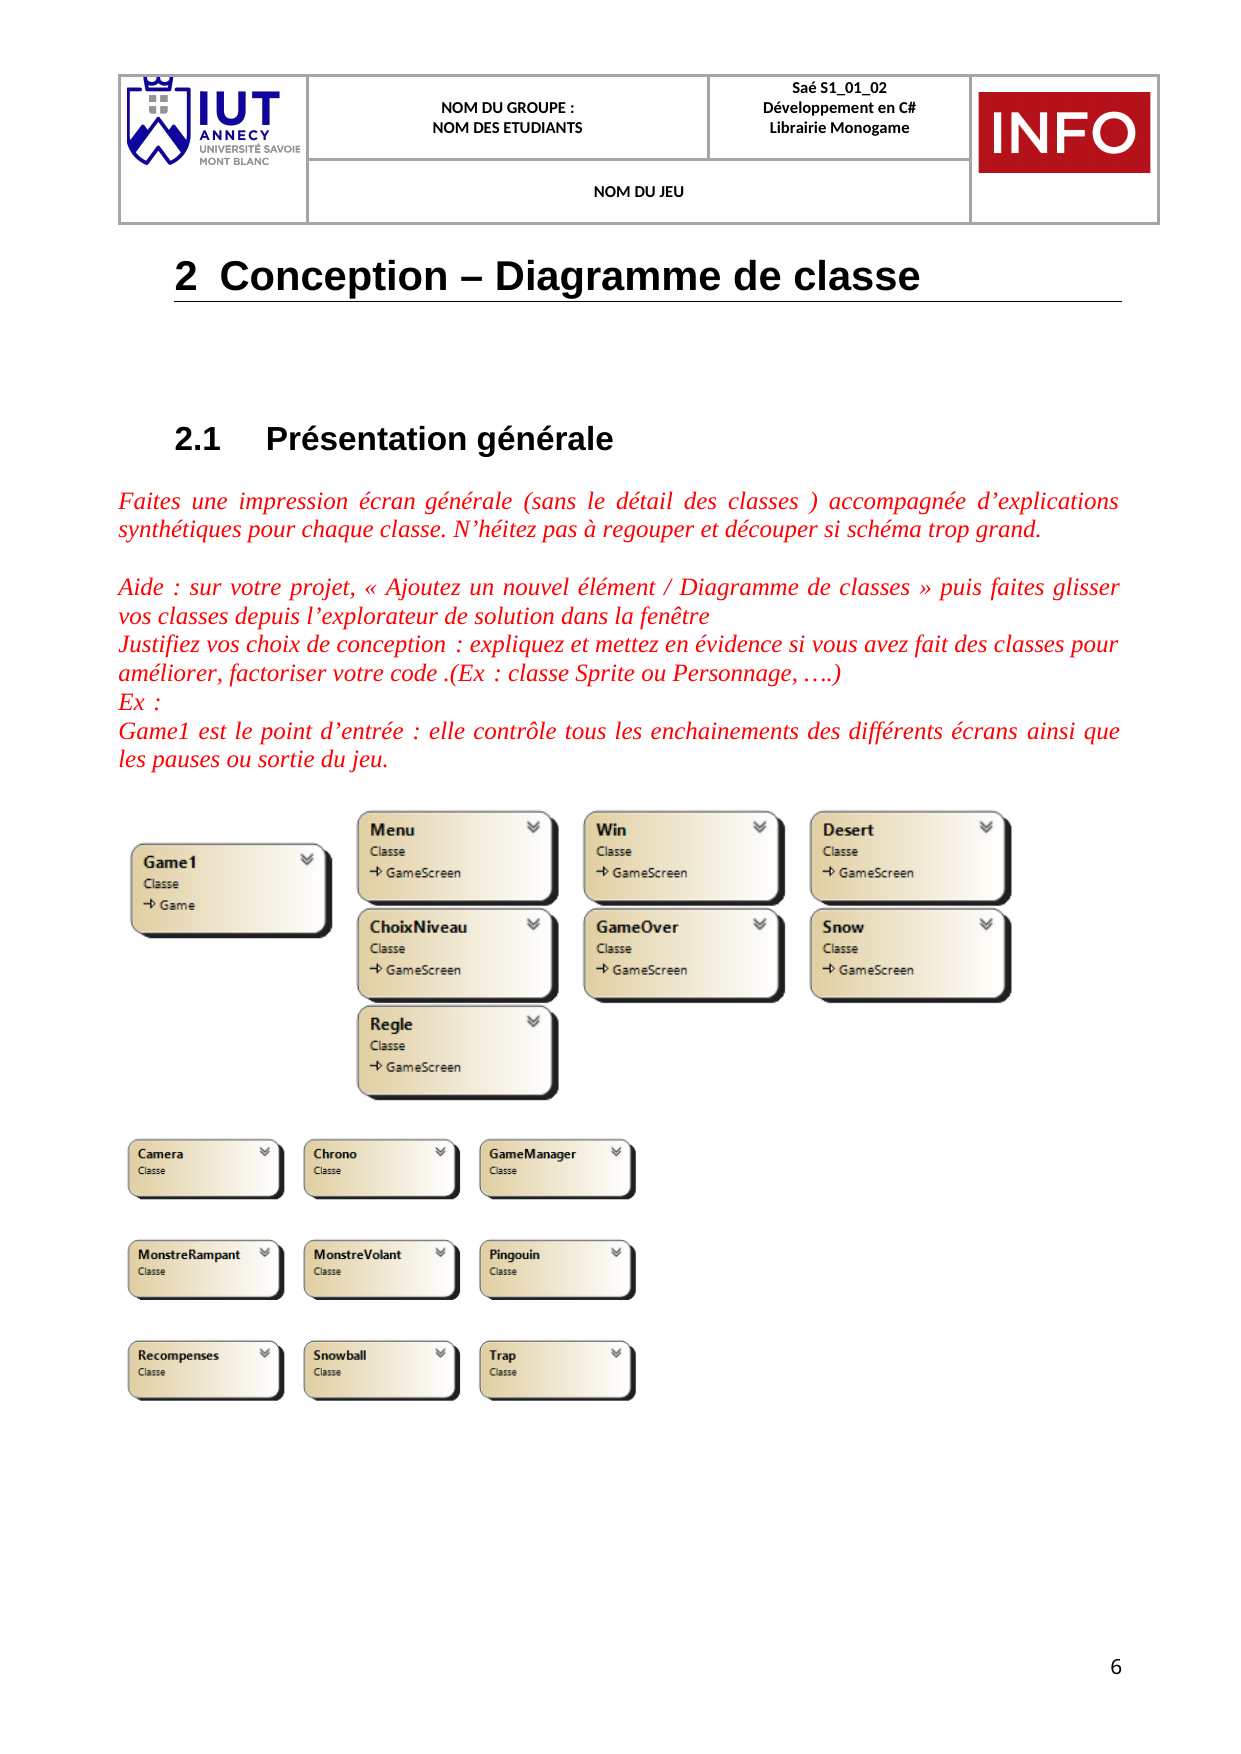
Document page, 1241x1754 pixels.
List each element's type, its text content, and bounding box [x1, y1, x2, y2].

subtitle Conception – Diagramme de classe [174, 251, 1122, 301]
subtitle Présentation générale [174, 419, 1122, 457]
text Faites une impression écran générale (sans le détail des classes ) accompagnée d’explications synthétiques pour chaque classe. N’héitez pas à regouper et découper si schéma trop grand. [118, 486, 1122, 543]
text Game1 est le point d’entrée : elle contrôle tous les enchainements des différents écrans ainsi que les pauses ou sortie du jeu. [118, 716, 1122, 773]
picture [118, 798, 1017, 1107]
text Ex : [118, 687, 1122, 716]
text Aide : sur votre projet, « Ajoutez un nouvel élément / Diagramme de classes » puis faites glisser vos classes depuis l’explorateur de solution dans la fenêtre [118, 572, 1122, 629]
picture [127, 77, 301, 165]
picture [978, 92, 1151, 173]
text Justifiez vos choix de conception : expliquez et mettez en évidence si vous avez fait des classes pour améliorer, factoriser votre code .(Ex : classe Sprite ou Personnage, ….) [118, 629, 1122, 687]
picture [118, 1129, 640, 1407]
